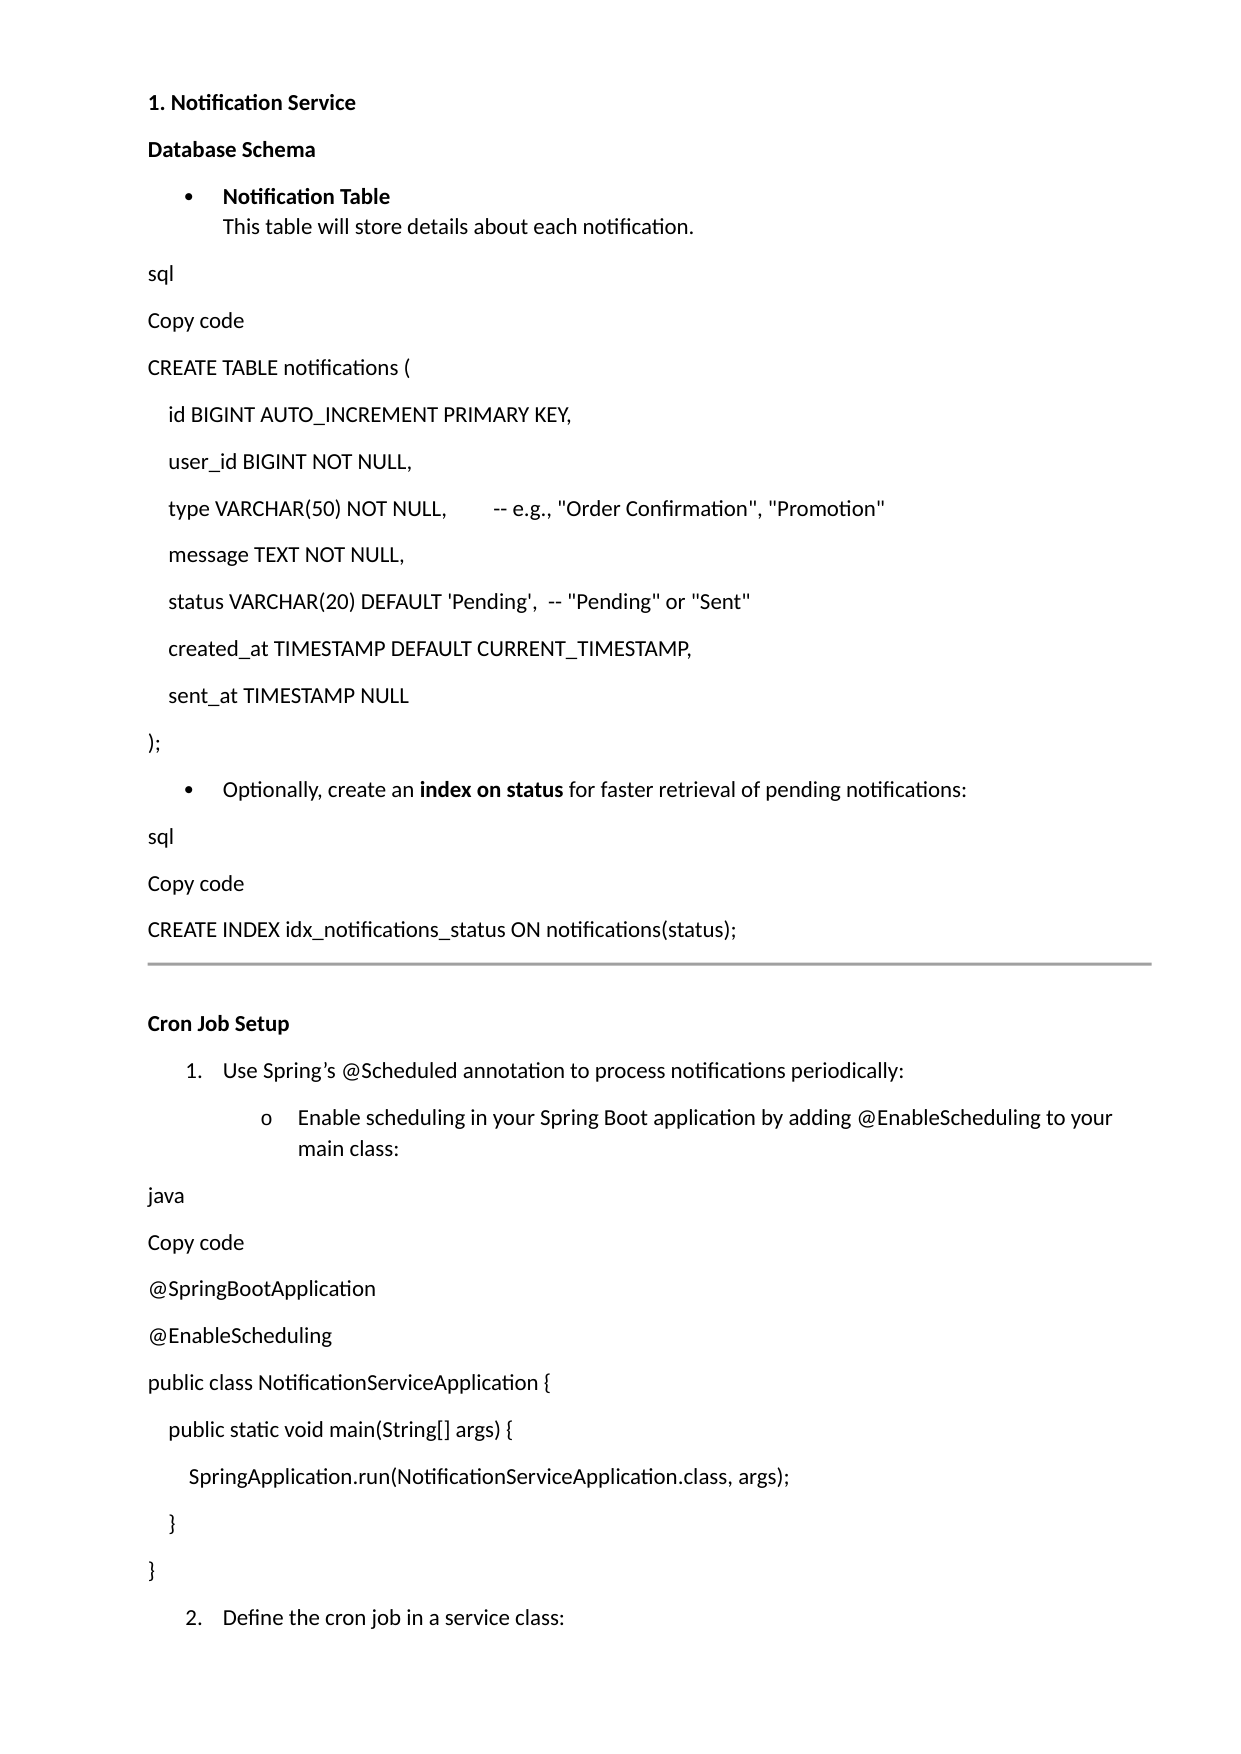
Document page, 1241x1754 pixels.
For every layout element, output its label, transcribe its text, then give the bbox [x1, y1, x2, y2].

list Use Spring’s @Scheduled annotation to process notifications periodically: [185, 1056, 1152, 1084]
text user_id BIGINT NOT NULL, [148, 447, 1152, 475]
text type VARCHAR(50) NOT NULL, -- e.g., "Order Confirmation", "Promotion" [148, 494, 1152, 522]
text ); [148, 728, 1152, 756]
text java [148, 1181, 1152, 1209]
text Database Schema [148, 135, 1152, 163]
text status VARCHAR(20) DEFAULT 'Pending', -- "Pending" or "Sent" [148, 587, 1152, 616]
list Define the cron job in a service class: [185, 1603, 1152, 1631]
text 1. Notification Service [148, 88, 1152, 117]
text Copy code [148, 1228, 1152, 1256]
text CREATE TABLE notifications ( [148, 353, 1152, 381]
list Enable scheduling in your Spring Boot application by adding @EnableScheduling to your main class: [260, 1103, 1152, 1162]
text } [148, 1509, 1152, 1537]
text public static void main(String[] args) { [148, 1415, 1152, 1443]
text } [148, 1556, 1152, 1584]
text SpringApplication.run(NotificationServiceApplication.class, args); [148, 1462, 1152, 1490]
text created_at TIMESTAMP DEFAULT CURRENT_TIMESTAMP, [148, 634, 1152, 662]
text message TEXT NOT NULL, [148, 541, 1152, 569]
text sent_at TIMESTAMP NULL [148, 681, 1152, 709]
text id BIGINT AUTO_INCREMENT PRIMARY KEY, [148, 400, 1152, 428]
text sql [148, 259, 1152, 287]
text Copy code [148, 306, 1152, 334]
text CREATE INDEX idx_notifications_status ON notifications(status); [148, 916, 1152, 944]
text public class NotificationServiceApplication { [148, 1368, 1152, 1396]
list Optionally, create an index on status for faster retrieval of pending notifications: [185, 775, 1152, 803]
text Copy code [148, 869, 1152, 897]
text Cron Job Setup [148, 1009, 1152, 1037]
list Notification Table This table will store details about each notification. [185, 182, 1152, 241]
text sql [148, 822, 1152, 850]
text @SpringBootApplication [148, 1274, 1152, 1302]
text @EnableScheduling [148, 1321, 1152, 1349]
